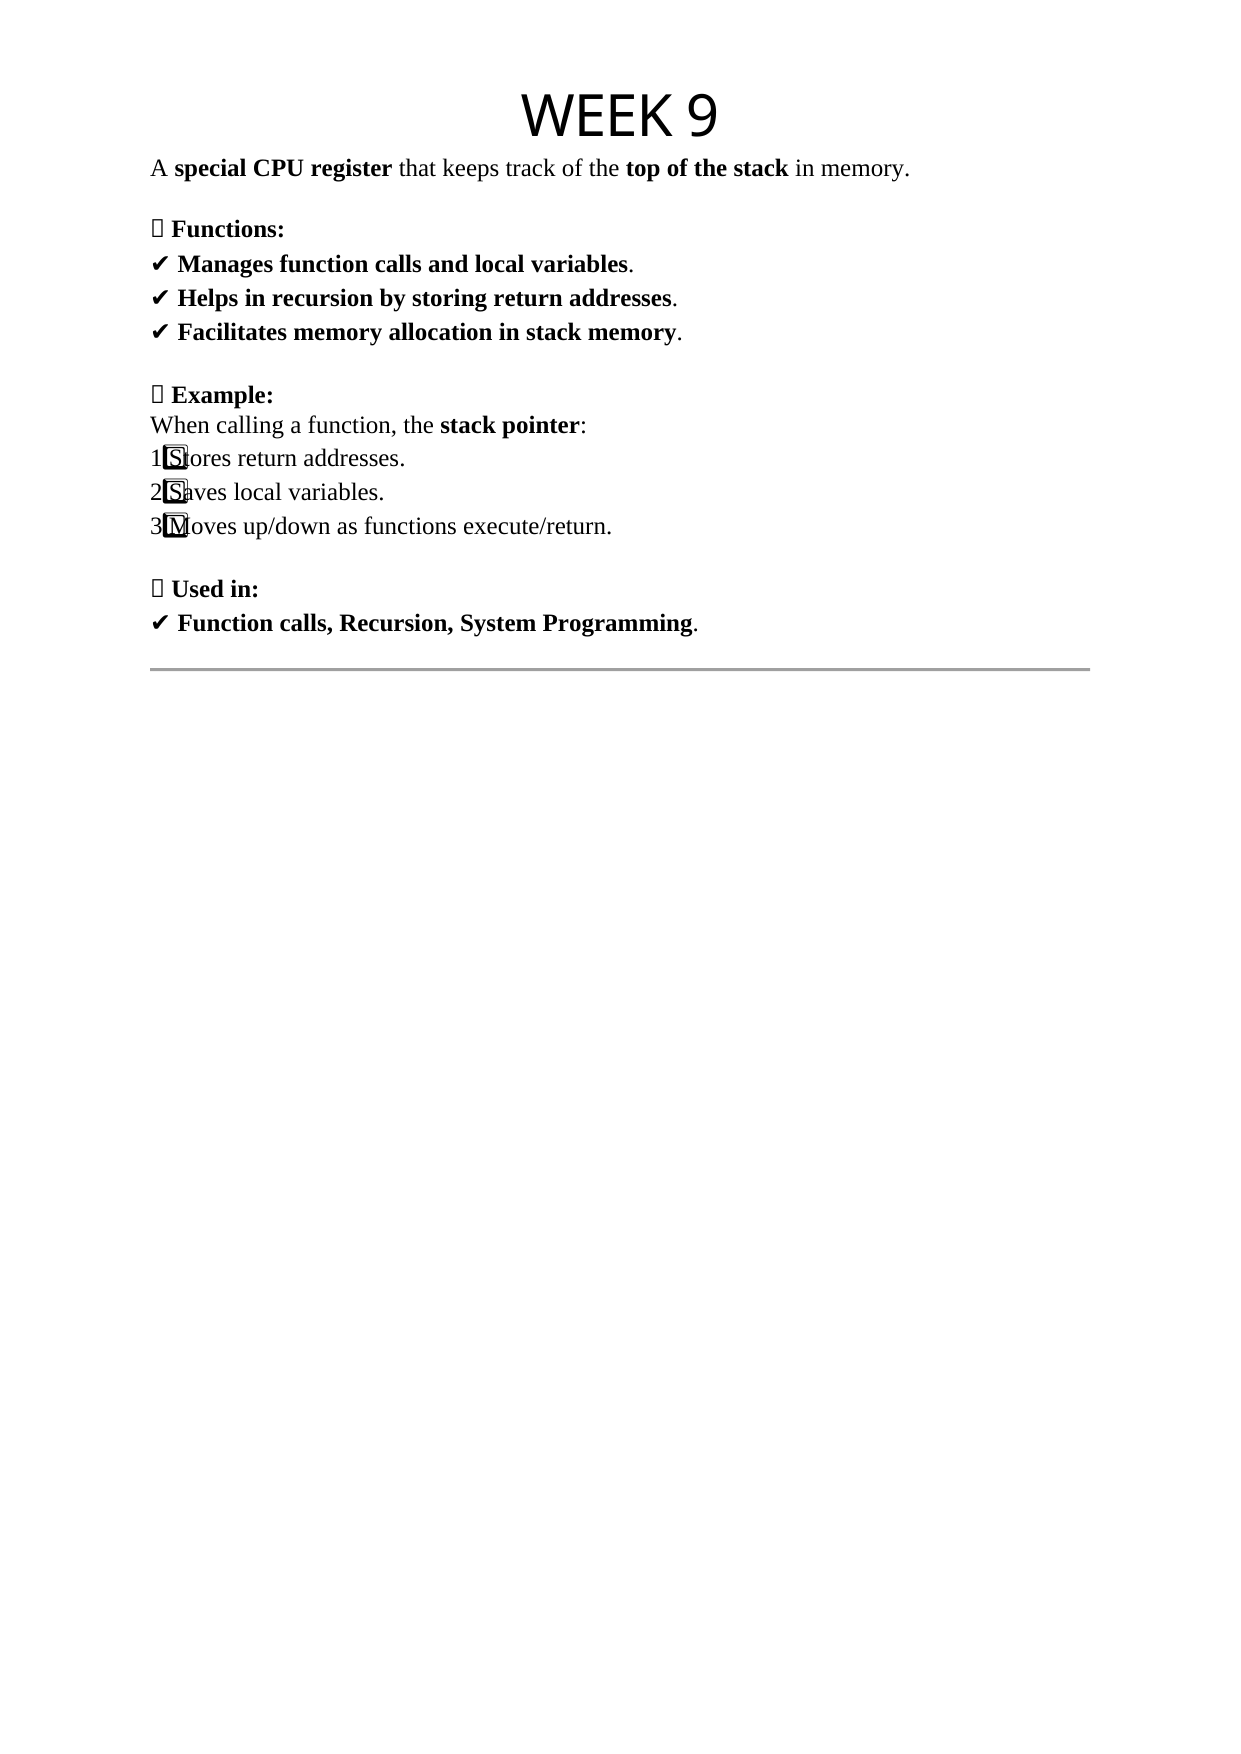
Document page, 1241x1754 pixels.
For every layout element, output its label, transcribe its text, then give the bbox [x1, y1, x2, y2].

text A special CPU register that keeps track of the top of the stack in memory. [150, 153, 1090, 182]
text 📌 Functions: ✔ Manages function calls and local variables. ✔ Helps in recursion by storing return addresses. ✔ Facilitates memory allocation in stack memory. [150, 211, 1090, 347]
text 📌 Example: When calling a function, the stack pointer: 1️⃣ Stores return addresses. 2️⃣ Saves local variables. 3️⃣ Moves up/down as functions execute/return. [150, 377, 1090, 542]
text 🚀 Used in: ✔ Function calls, Recursion, System Programming. [150, 571, 1090, 639]
